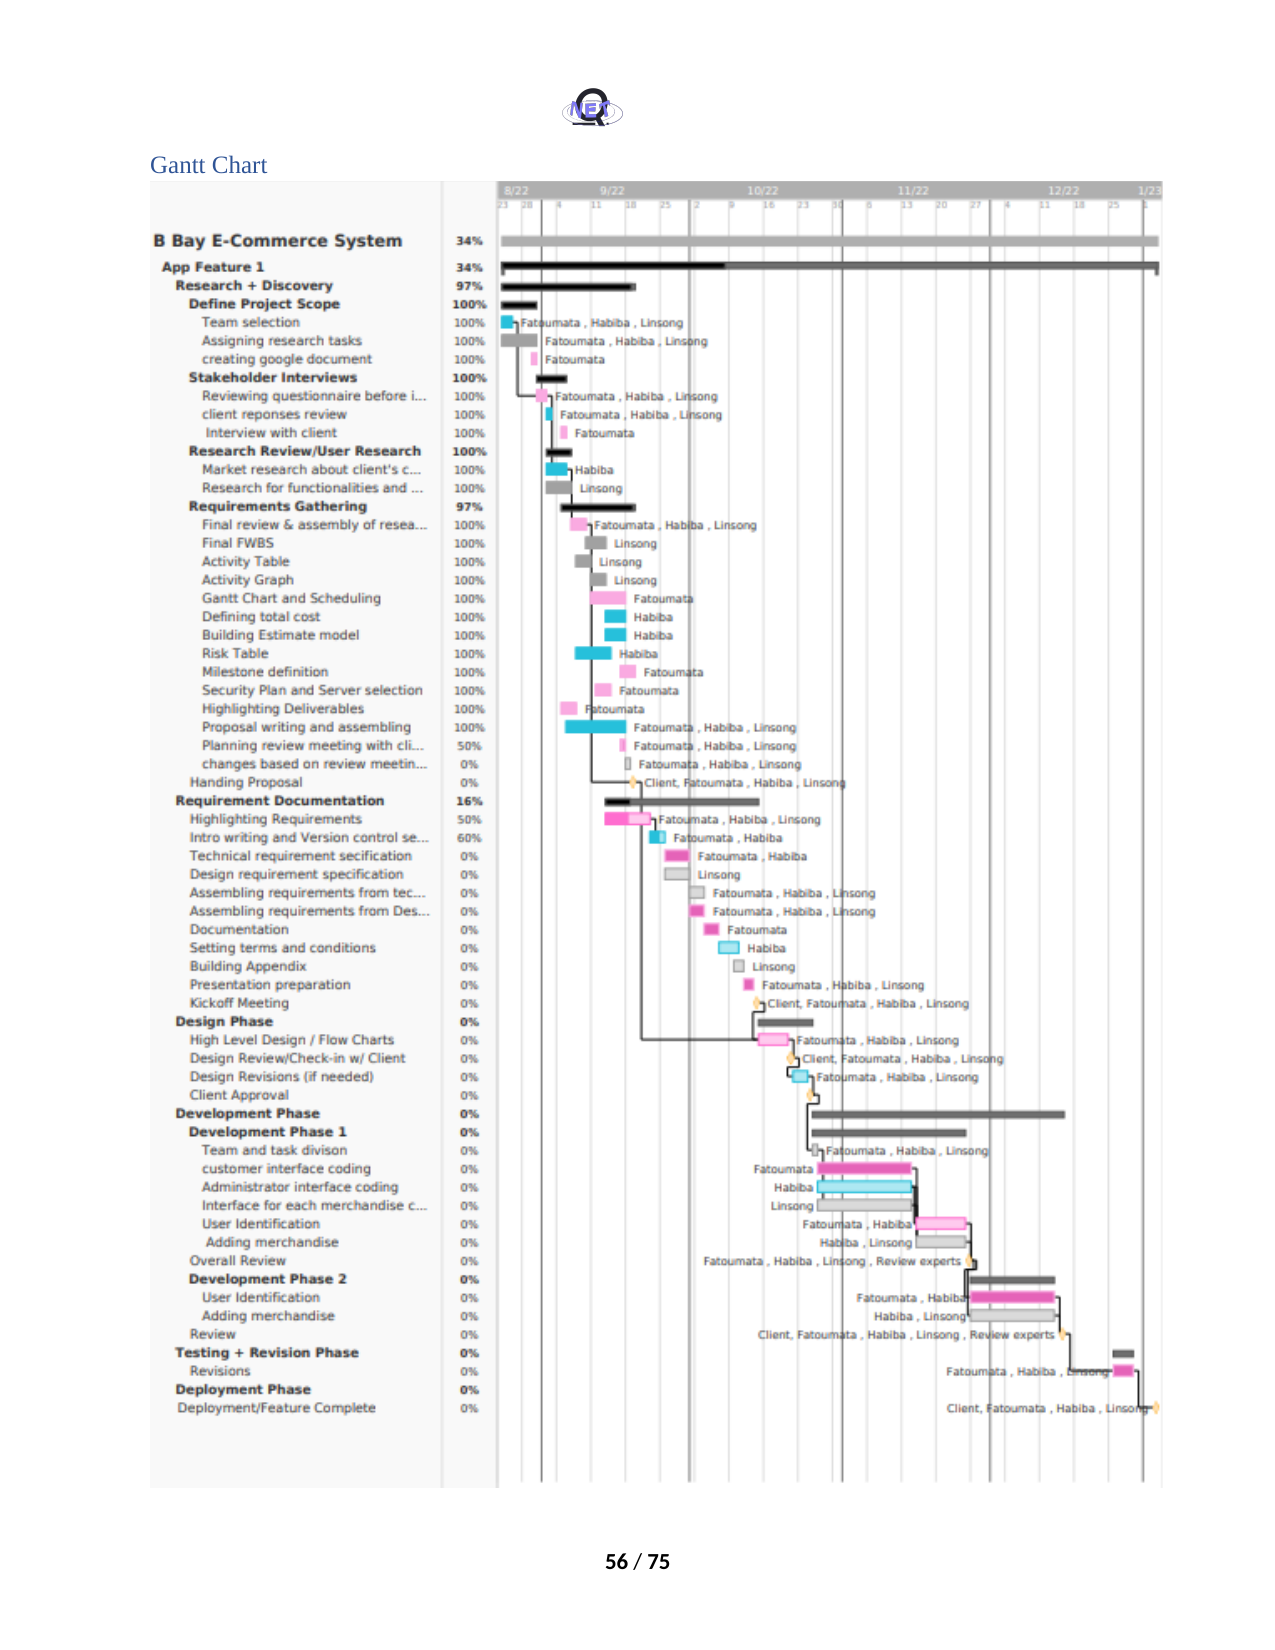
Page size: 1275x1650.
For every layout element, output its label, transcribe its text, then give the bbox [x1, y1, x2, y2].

picture [556, 80, 632, 131]
subtitle Gantt Chart [150, 150, 1125, 179]
picture [150, 181, 1163, 1488]
